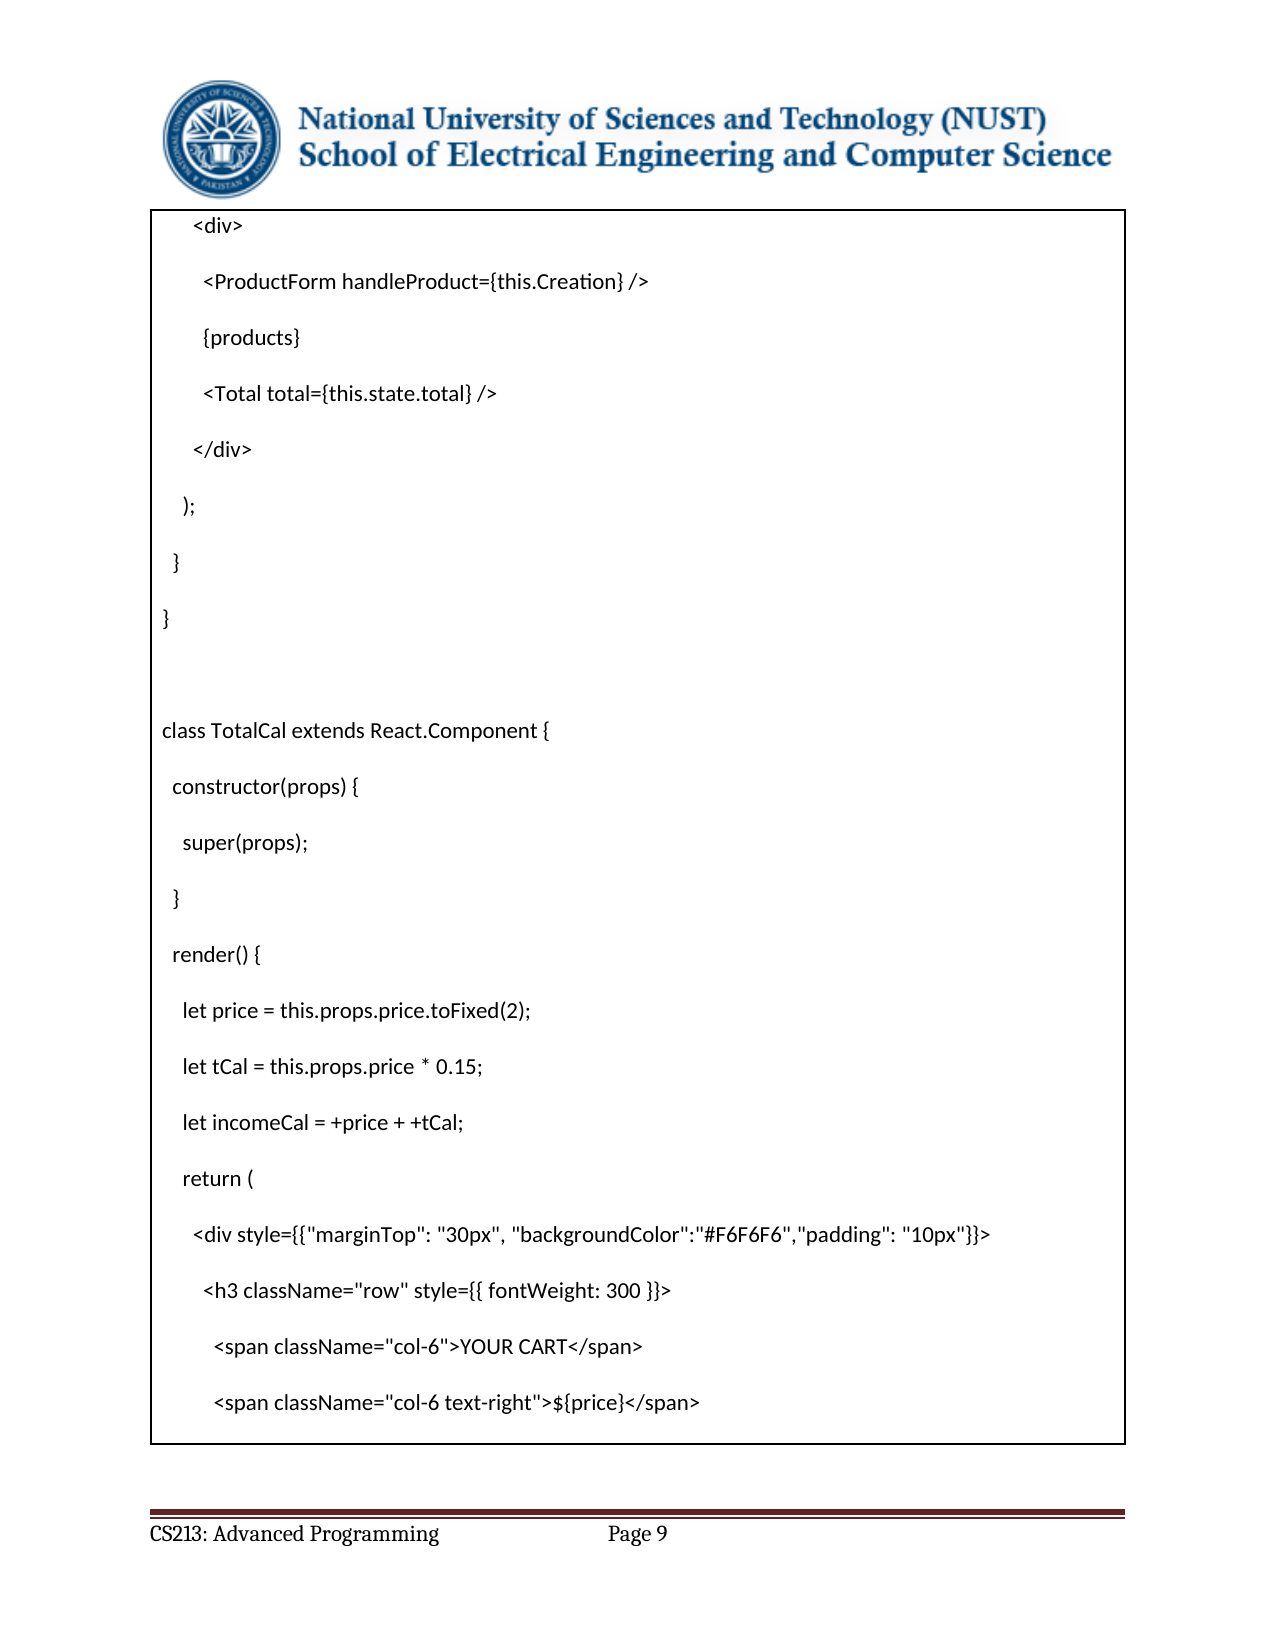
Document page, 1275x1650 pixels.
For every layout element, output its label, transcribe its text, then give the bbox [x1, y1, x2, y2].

picture [150, 75, 1125, 209]
